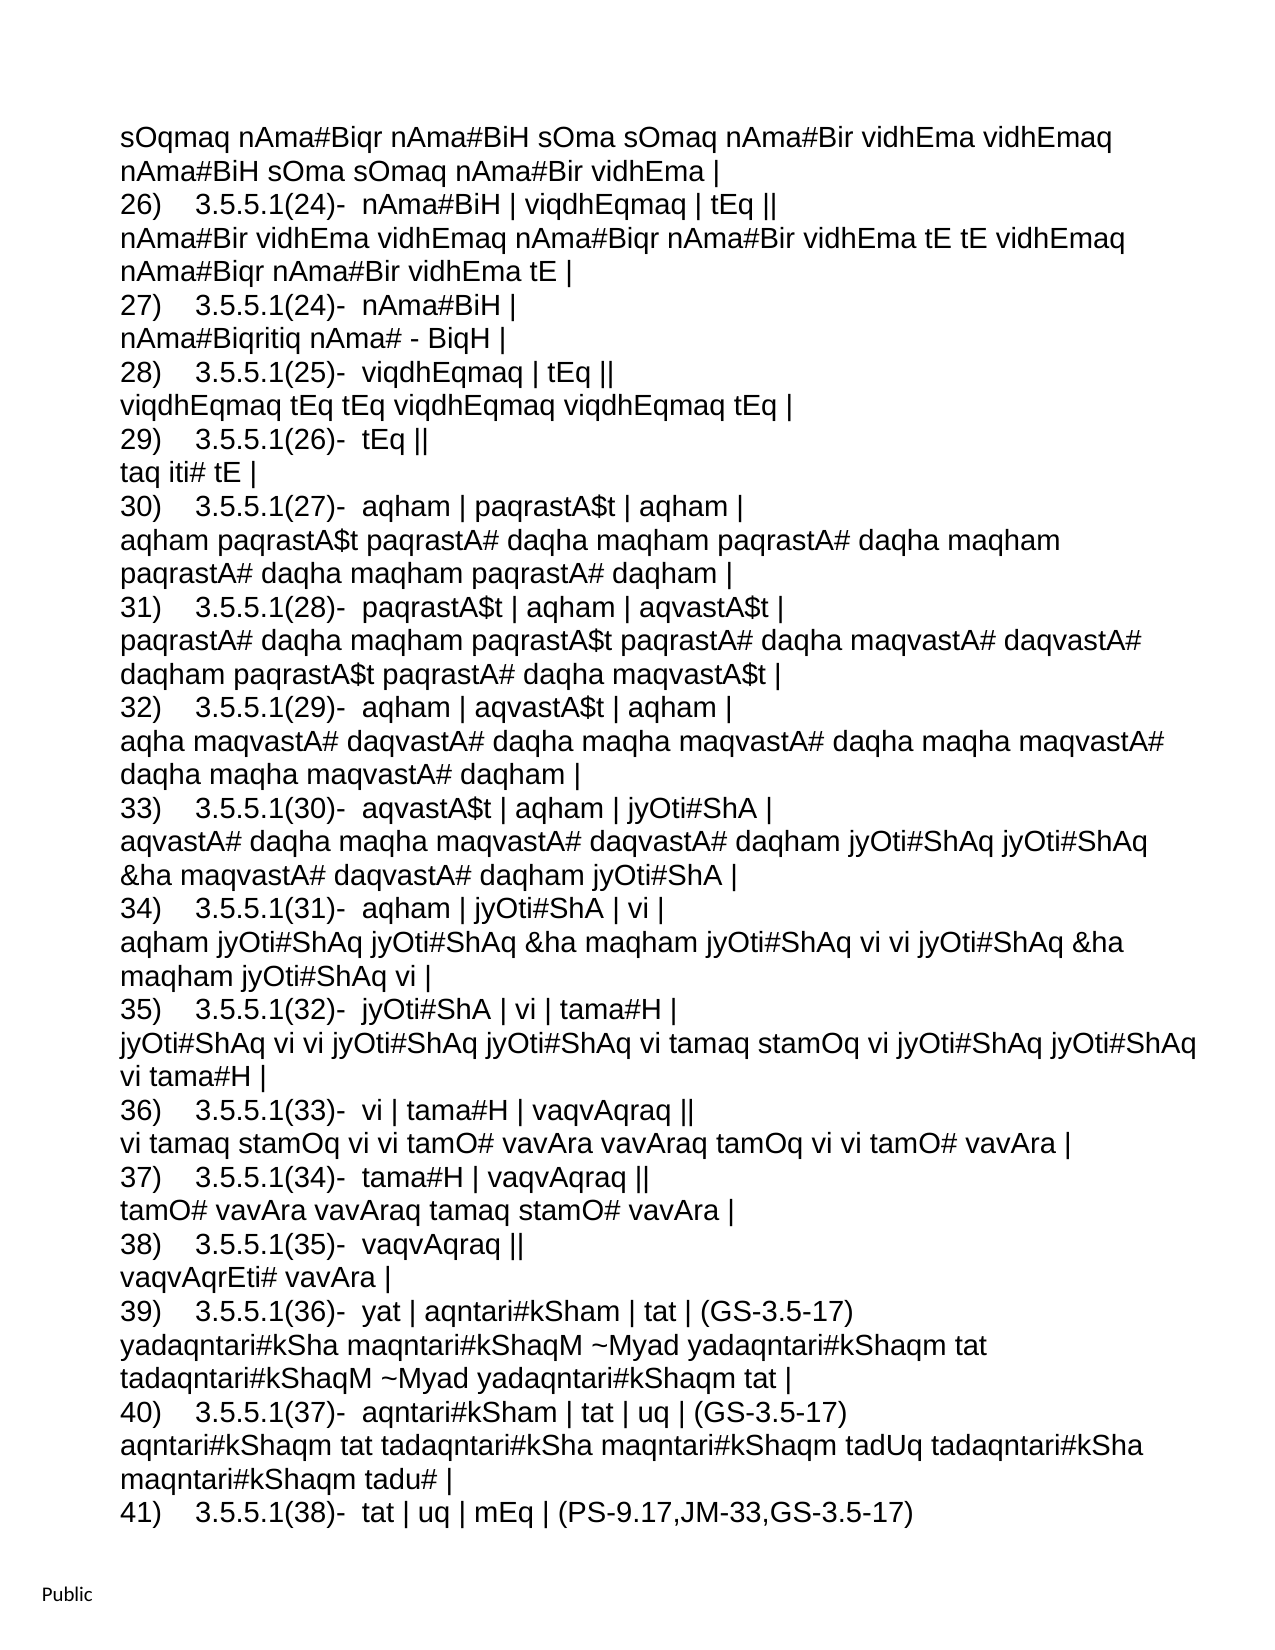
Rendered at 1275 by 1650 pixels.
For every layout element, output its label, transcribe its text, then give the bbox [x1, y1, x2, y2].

text 36) 3.5.5.1(33)- vi | tama#H | vaqvAqraq || [120, 1093, 1200, 1126]
text aqha maqvastA# daqvastA# daqha maqha maqvastA# daqha maqha maqvastA# daqha maqha maqvastA# daqham | [120, 724, 1200, 791]
text 31) 3.5.5.1(28)- paqrastA$t | aqham | aqvastA$t | [120, 589, 1200, 623]
text tamO# vavAra vavAraq tamaq stamO# vavAra | [120, 1193, 1200, 1227]
text sOqmaq nAma#Biqr nAma#BiH sOma sOmaq nAma#Bir vidhEma vidhEmaq nAma#BiH sOma sOmaq nAma#Bir vidhEma | [120, 120, 1200, 187]
text aqham paqrastA$t paqrastA# daqha maqham paqrastA# daqha maqham paqrastA# daqha maqham paqrastA# daqham | [120, 522, 1200, 589]
text aqham jyOti#ShAq jyOti#ShAq &ha maqham jyOti#ShAq vi vi jyOti#ShAq &ha maqham jyOti#ShAq vi | [120, 925, 1200, 992]
text 28) 3.5.5.1(25)- viqdhEqmaq | tEq || [120, 355, 1200, 388]
text jyOti#ShAq vi vi jyOti#ShAq jyOti#ShAq vi tamaq stamOq vi jyOti#ShAq jyOti#ShAq vi tama#H | [120, 1026, 1200, 1093]
text 33) 3.5.5.1(30)- aqvastA$t | aqham | jyOti#ShA | [120, 791, 1200, 824]
text 38) 3.5.5.1(35)- vaqvAqraq || [120, 1227, 1200, 1260]
text 40) 3.5.5.1(37)- aqntari#kSham | tat | uq | (GS-3.5-17) [120, 1394, 1200, 1428]
text paqrastA# daqha maqham paqrastA$t paqrastA# daqha maqvastA# daqvastA# daqham paqrastA$t paqrastA# daqha maqvastA$t | [120, 623, 1200, 690]
text 30) 3.5.5.1(27)- aqham | paqrastA$t | aqham | [120, 489, 1200, 522]
text vi tamaq stamOq vi vi tamO# vavAra vavAraq tamOq vi vi tamO# vavAra | [120, 1126, 1200, 1160]
text 39) 3.5.5.1(36)- yat | aqntari#kSham | tat | (GS-3.5-17) [120, 1294, 1200, 1327]
text nAma#Bir vidhEma vidhEmaq nAma#Biqr nAma#Bir vidhEma tE tE vidhEmaq nAma#Biqr nAma#Bir vidhEma tE | [120, 221, 1200, 288]
text aqntari#kShaqm tat tadaqntari#kSha maqntari#kShaqm tadUq tadaqntari#kSha maqntari#kShaqm tadu# | [120, 1428, 1200, 1495]
text 26) 3.5.5.1(24)- nAma#BiH | viqdhEqmaq | tEq || [120, 187, 1200, 221]
text yadaqntari#kSha maqntari#kShaqM ~Myad yadaqntari#kShaqm tat tadaqntari#kShaqM ~Myad yadaqntari#kShaqm tat | [120, 1327, 1200, 1394]
text viqdhEqmaq tEq tEq viqdhEqmaq viqdhEqmaq tEq | [120, 388, 1200, 422]
text aqvastA# daqha maqha maqvastA# daqvastA# daqham jyOti#ShAq jyOti#ShAq &ha maqvastA# daqvastA# daqham jyOti#ShA | [120, 824, 1200, 891]
text vaqvAqrEti# vavAra | [120, 1260, 1200, 1294]
text taq iti# tE | [120, 455, 1200, 489]
text 29) 3.5.5.1(26)- tEq || [120, 422, 1200, 455]
text 32) 3.5.5.1(29)- aqham | aqvastA$t | aqham | [120, 690, 1200, 724]
text 35) 3.5.5.1(32)- jyOti#ShA | vi | tama#H | [120, 992, 1200, 1026]
text 27) 3.5.5.1(24)- nAma#BiH | [120, 288, 1200, 321]
text 37) 3.5.5.1(34)- tama#H | vaqvAqraq || [120, 1160, 1200, 1193]
text 41) 3.5.5.1(38)- tat | uq | mEq | (PS-9.17,JM-33,GS-3.5-17) [120, 1495, 1200, 1529]
text 34) 3.5.5.1(31)- aqham | jyOti#ShA | vi | [120, 891, 1200, 925]
text nAma#Biqritiq nAma# - BiqH | [120, 321, 1200, 355]
